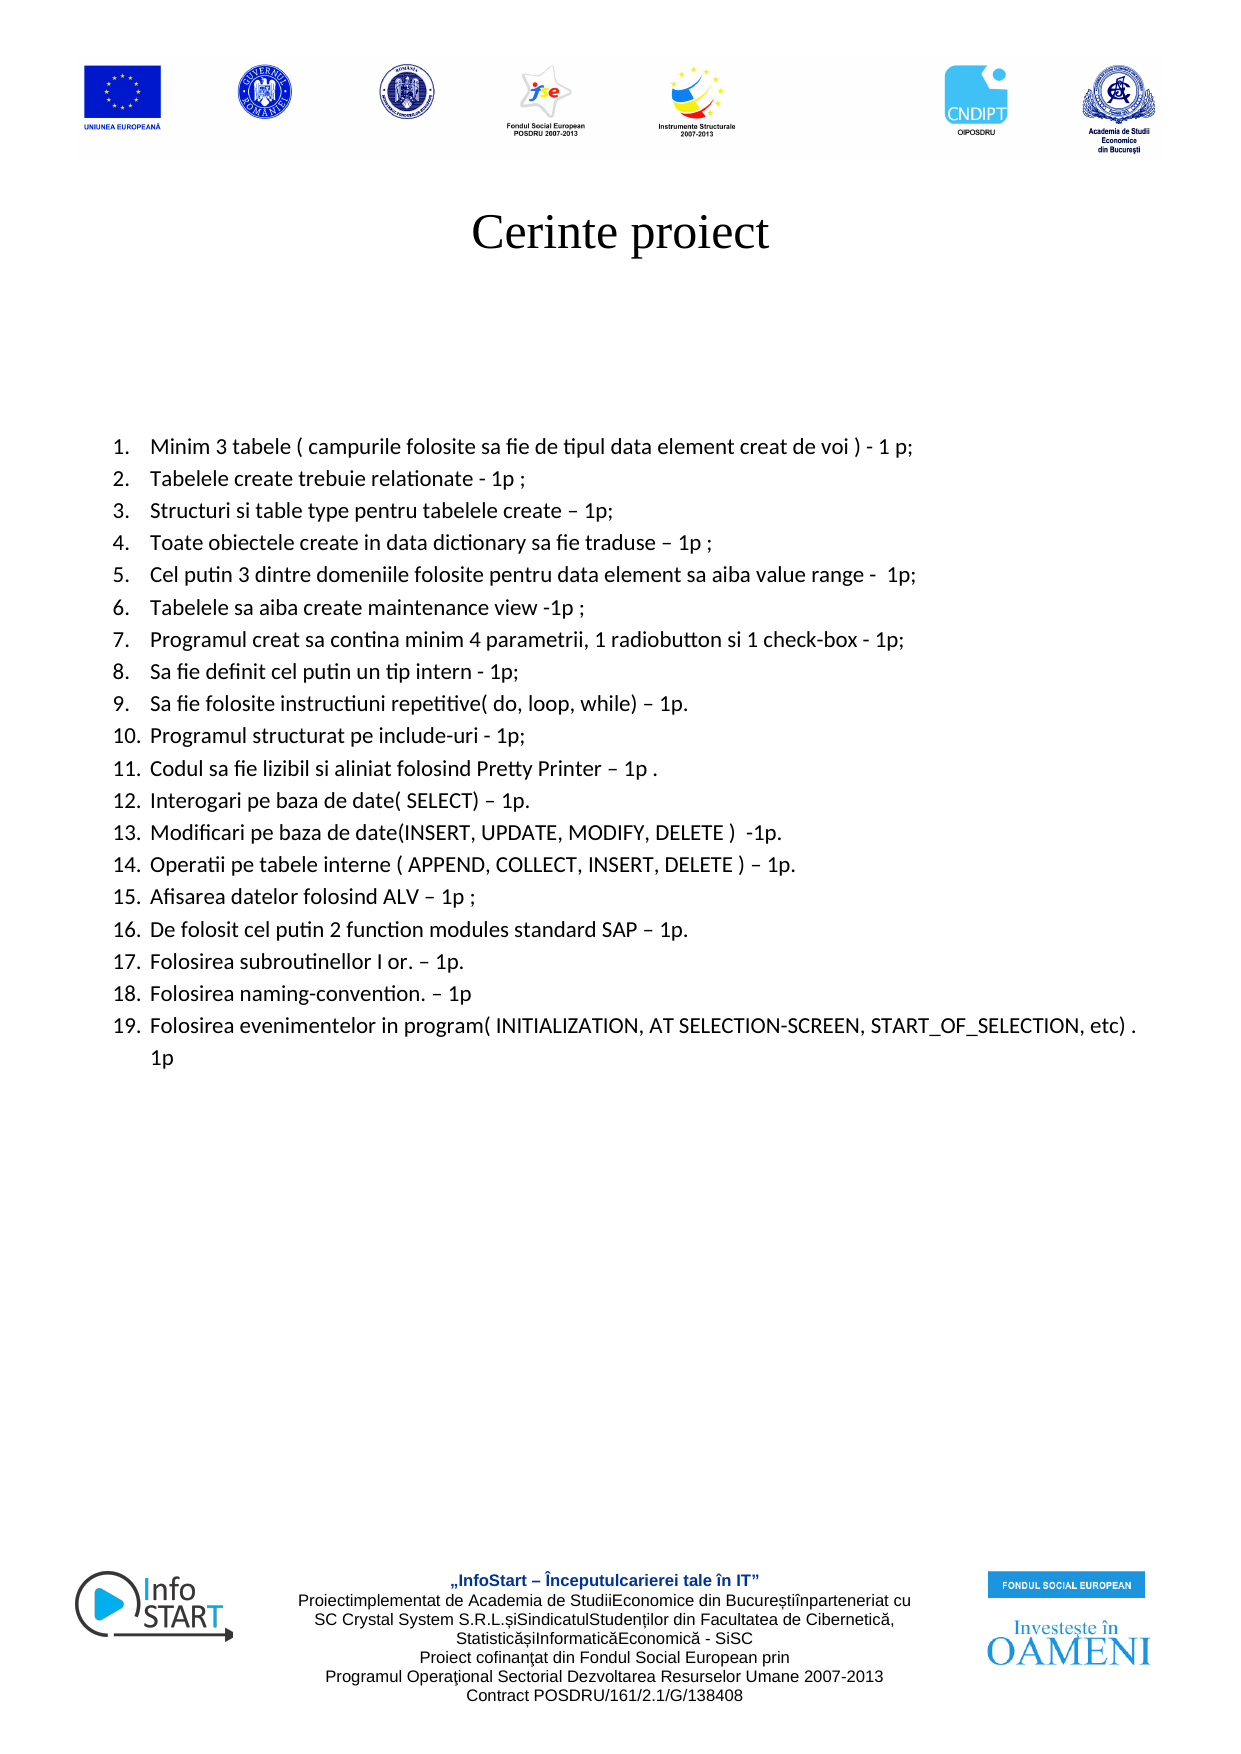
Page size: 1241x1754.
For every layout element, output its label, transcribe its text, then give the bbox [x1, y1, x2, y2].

list Sa fie definit cel putin un tip intern - 1p; [112, 657, 1165, 685]
list Minim 3 tabele ( campurile folosite sa fie de tipul data element creat de voi ) - 1 p; [112, 432, 1165, 460]
picture [75, 57, 1165, 161]
list Toate obiectele create in data dictionary sa fie traduse – 1p ; [112, 528, 1165, 556]
list Modificari pe baza de date(INSERT, UPDATE, MODIFY, DELETE ) -1p. [112, 818, 1165, 846]
text Cerinte proiect [75, 202, 1165, 259]
list Structuri si table type pentru tabelele create – 1p; [112, 496, 1165, 524]
list Folosirea naming-convention. – 1p [112, 979, 1165, 1007]
list Codul sa fie lizibil si aliniat folosind Pretty Printer – 1p . [112, 754, 1165, 782]
list Cel putin 3 dintre domeniile folosite pentru data element sa aiba value range - 1p; [112, 561, 1165, 589]
list Programul creat sa contina minim 4 parametrii, 1 radiobutton si 1 check-box - 1p; [112, 625, 1165, 653]
list Interogari pe baza de date( SELECT) – 1p. [112, 786, 1165, 814]
list Tabelele create trebuie relationate - 1p ; [112, 464, 1165, 492]
picture [75, 1571, 233, 1642]
list De folosit cel putin 2 function modules standard SAP – 1p. [112, 915, 1165, 943]
list Tabelele sa aiba create maintenance view -1p ; [112, 593, 1165, 621]
list Sa fie folosite instructiuni repetitive( do, loop, while) – 1p. [112, 689, 1165, 717]
list Operatii pe tabele interne ( APPEND, COLLECT, INSERT, DELETE ) – 1p. [112, 850, 1165, 878]
list Afisarea datelor folosind ALV – 1p ; [112, 882, 1165, 911]
picture [987, 1571, 1150, 1665]
list Folosirea subroutinellor I or. – 1p. [112, 947, 1165, 975]
list Programul structurat pe include-uri - 1p; [112, 722, 1165, 749]
list Folosirea evenimentelor in program( INITIALIZATION, AT SELECTION-SCREEN, START_OF_SELECTION, etc) . 1p [112, 1011, 1165, 1071]
